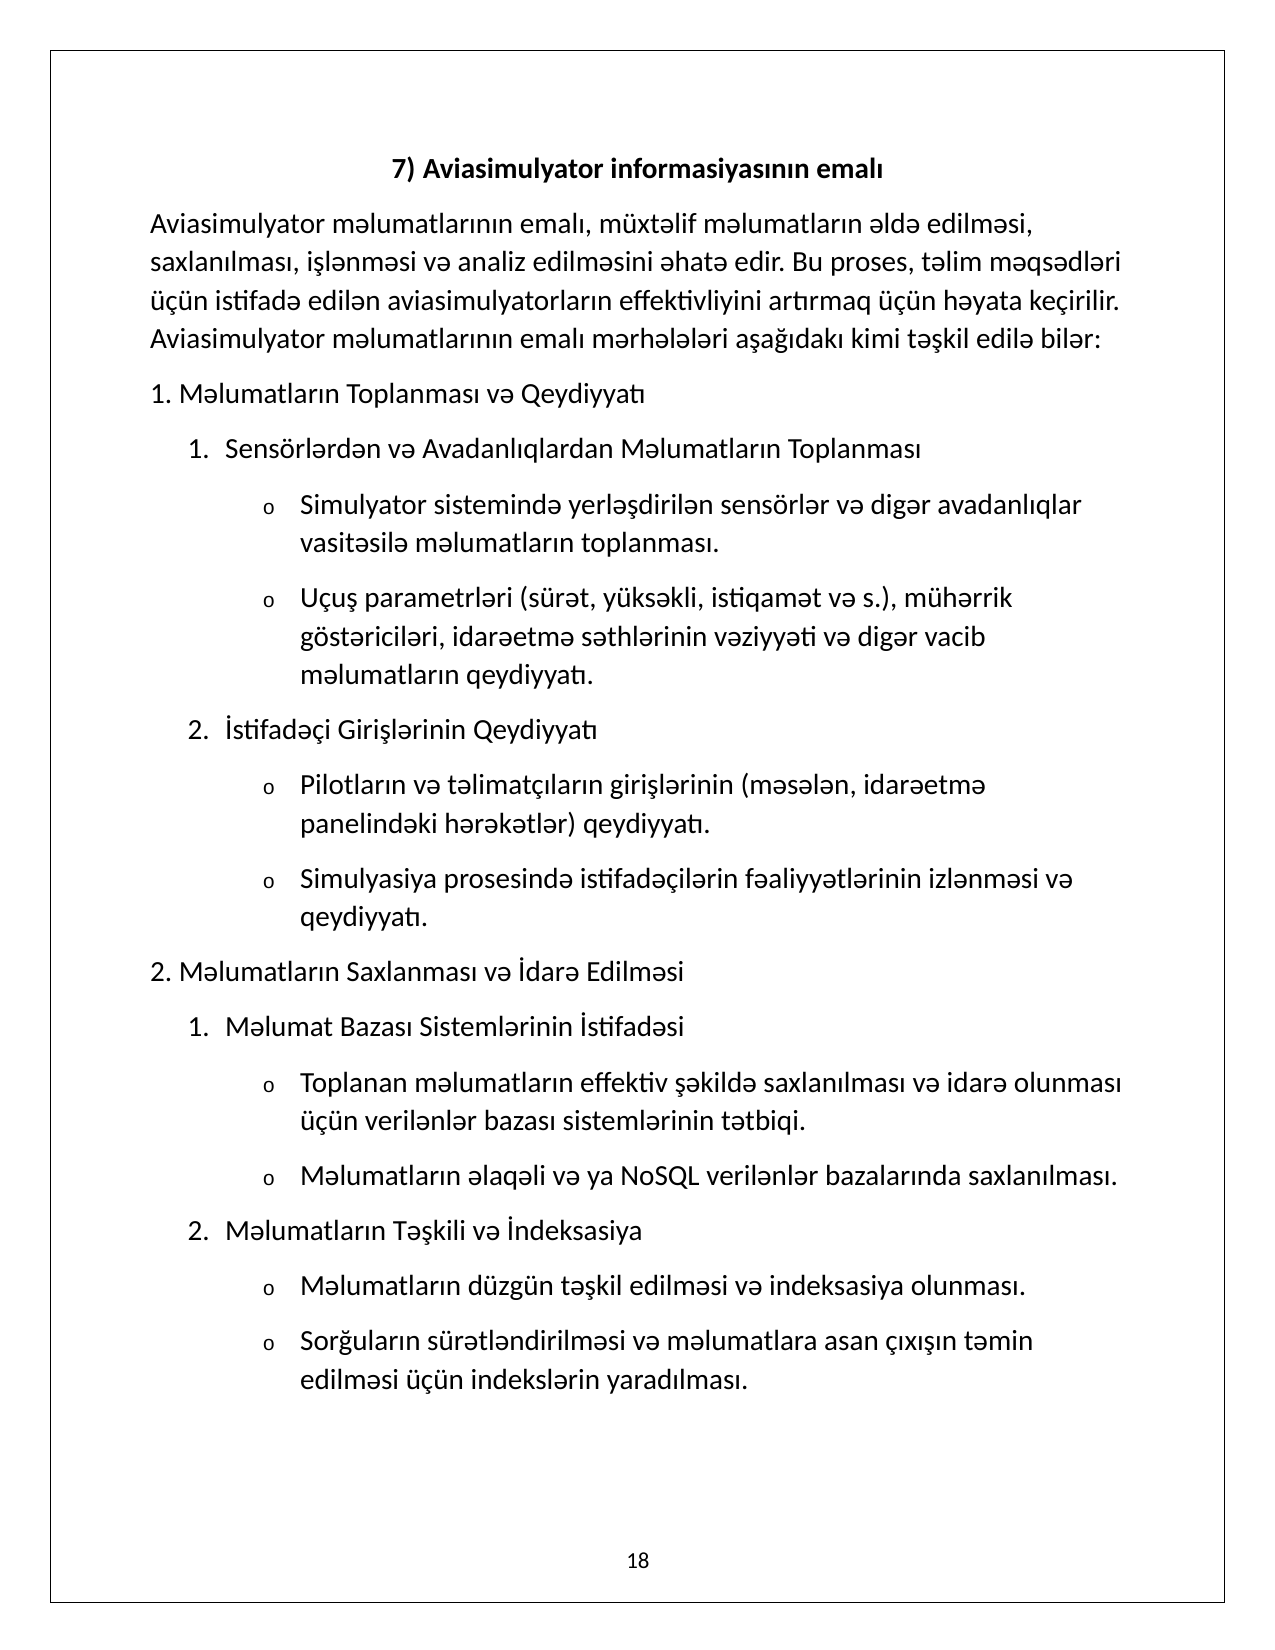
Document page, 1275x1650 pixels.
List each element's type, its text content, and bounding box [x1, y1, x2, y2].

list Məlumatların Təşkili və İndeksasiya [187, 1212, 1125, 1248]
list Simulyator sistemində yerləşdirilən sensörlər və digər avadanlıqlar vasitəsilə məlumatların toplanması. [262, 486, 1125, 560]
text 1. Məlumatların Toplanması və Qeydiyyatı [150, 376, 1125, 411]
list Sensörlərdən və Avadanlıqlardan Məlumatların Toplanması [187, 431, 1125, 466]
list Simulyasiya prosesində istifadəçilərin fəaliyyətlərinin izlənməsi və qeydiyyatı. [262, 860, 1125, 934]
list Toplanan məlumatların effektiv şəkildə saxlanılması və idarə olunması üçün verilənlər bazası sistemlərinin tətbiqi. [262, 1064, 1125, 1138]
list Məlumatların əlaqəli və ya NoSQL verilənlər bazalarında saxlanılması. [262, 1157, 1125, 1193]
list Pilotların və təlimatçıların girişlərinin (məsələn, idarəetmə panelindəki hərəkətlər) qeydiyyatı. [262, 766, 1125, 840]
list Məlumat Bazası Sistemlərinin İstifadəsi [187, 1008, 1125, 1044]
list Sorğuların sürətləndirilməsi və məlumatlara asan çıxışın təmin edilməsi üçün indekslərin yaradılması. [262, 1322, 1125, 1397]
text 2. Məlumatların Saxlanması və İdarə Edilməsi [150, 953, 1125, 989]
text Aviasimulyator məlumatlarının emalı, müxtəlif məlumatların əldə edilməsi, saxlanılması, işlənməsi və analiz edilməsini əhatə edir. Bu proses, təlim məqsədləri üçün istifadə edilən aviasimulyatorların effektivliyini artırmaq üçün həyata keçirilir. Aviasimulyator məlumatlarının emalı mərhələləri aşağıdakı kimi təşkil edilə bilər: [150, 205, 1125, 356]
list İstifadəçi Girişlərinin Qeydiyyatı [187, 711, 1125, 747]
list Məlumatların düzgün təşkil edilməsi və indeksasiya olunması. [262, 1267, 1125, 1303]
text 7) Aviasimulyator informasiyasının emalı [150, 150, 1125, 186]
list Uçuş parametrləri (sürət, yüksəkli, istiqamət və s.), mühərrik göstəriciləri, idarəetmə səthlərinin vəziyyəti və digər vacib məlumatların qeydiyyatı. [262, 579, 1125, 692]
